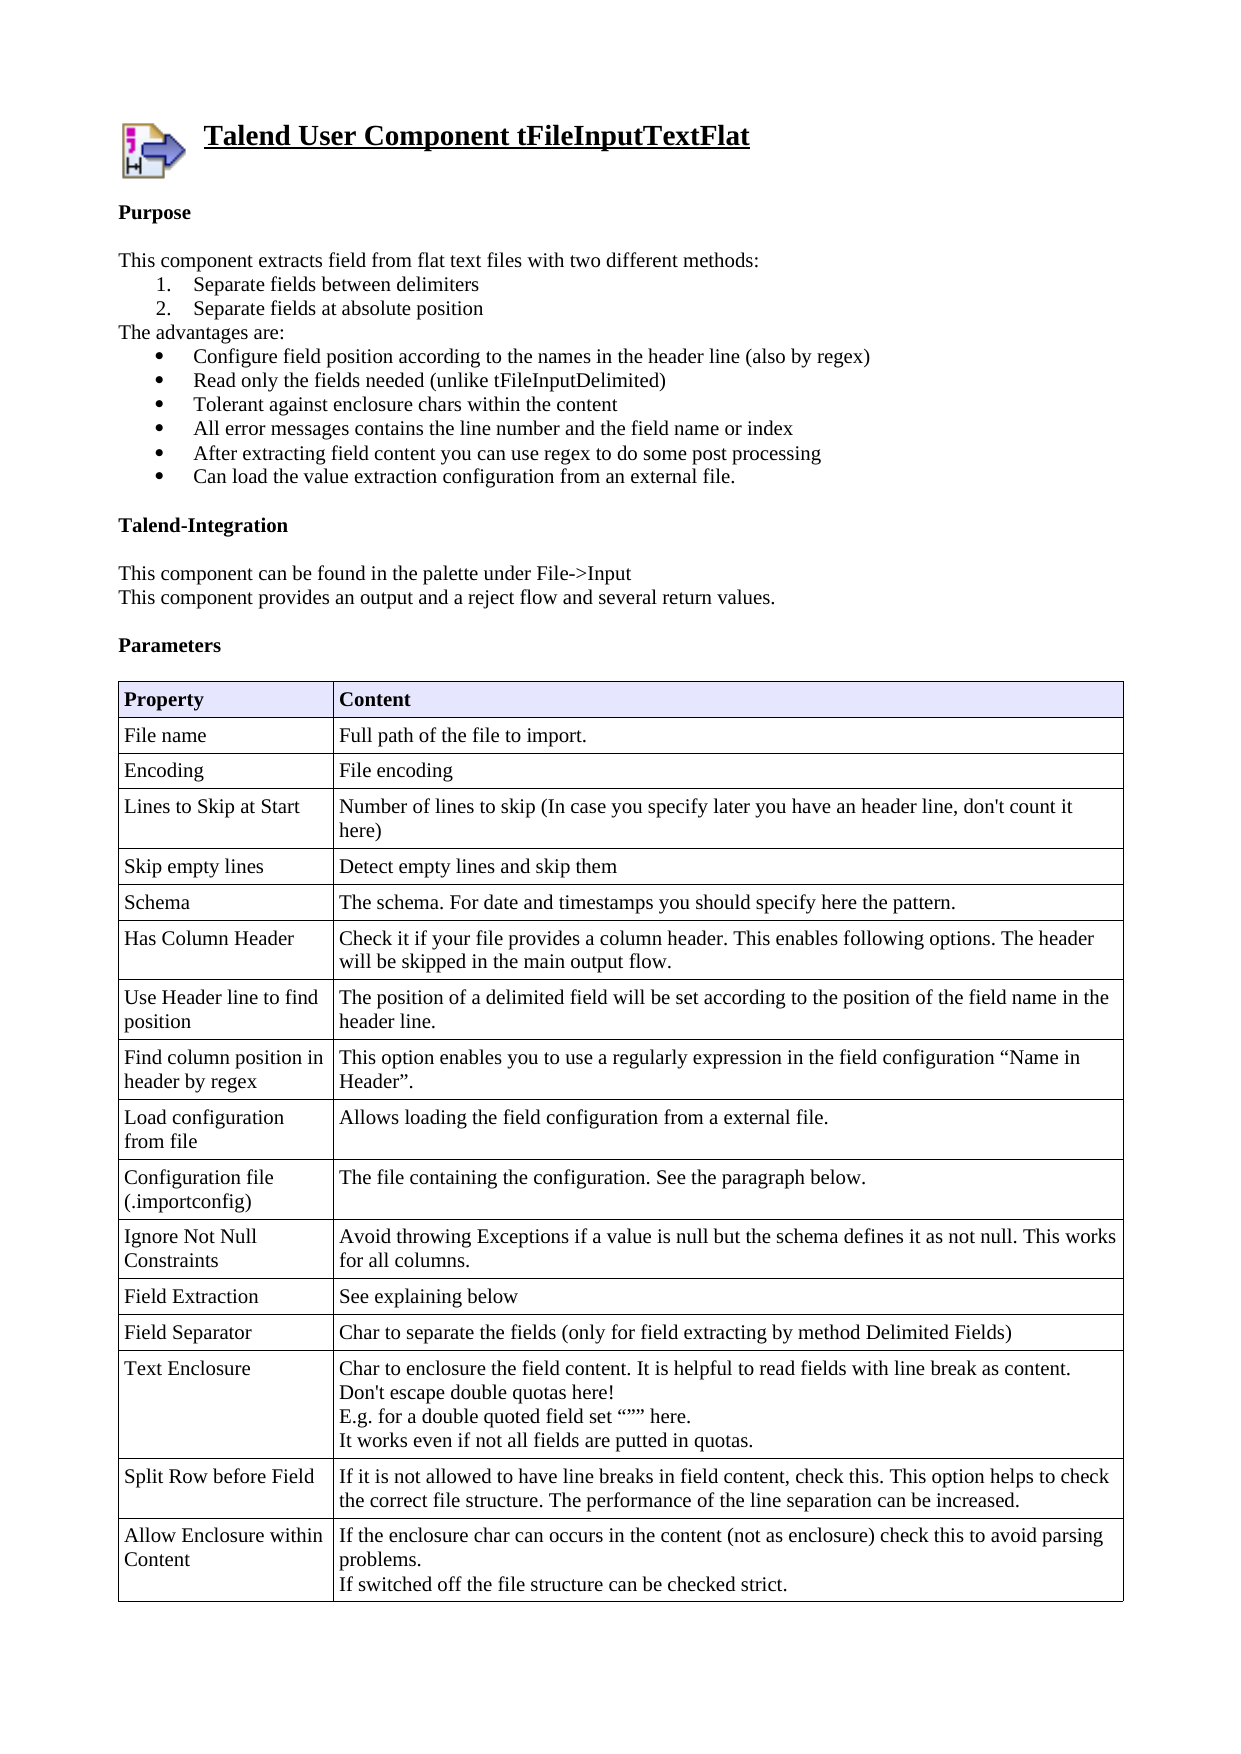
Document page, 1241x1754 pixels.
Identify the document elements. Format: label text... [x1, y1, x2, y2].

table_cell Split Row before Field [119, 1459, 333, 1517]
table_cell Use Header line to find position [119, 980, 333, 1039]
text Talend-Integration [118, 513, 1122, 537]
list After extracting field content you can use regex to do some post processing [156, 440, 1122, 464]
table_cell Find column position in header by regex [119, 1040, 333, 1099]
table_cell The schema. For date and timestamps you should specify here the pattern. [334, 885, 1123, 919]
text This component provides an output and a reject flow and several return values. [118, 585, 1122, 609]
list Can load the value extraction configuration from an external file. [156, 464, 1122, 488]
list Tolerant against enclosure chars within the content [156, 392, 1122, 416]
table_header Content [334, 682, 1123, 717]
table_cell Check it if your file provides a column header. This enables following options. The header will be skipped in the main output flow. [334, 921, 1123, 979]
table_cell Ignore Not Null Constraints [119, 1220, 333, 1278]
table_cell If it is not allowed to have line breaks in field content, check this. This option helps to check the correct file structure. The performance of the line separation can be increased. [334, 1459, 1123, 1517]
table_cell Full path of the file to import. [334, 718, 1123, 752]
table_cell File encoding [334, 754, 1123, 788]
table_cell Lines to Skip at Start [119, 789, 333, 848]
table_cell The file containing the configuration. See the paragraph below. [334, 1160, 1123, 1218]
text Purpose [118, 200, 1122, 224]
table_cell File name [119, 718, 333, 752]
table_cell This option enables you to use a regularly expression in the field configuration “Name in Header”. [334, 1040, 1123, 1099]
list Read only the fields needed (unlike tFileInputDelimited) [156, 368, 1122, 392]
table_cell See explaining below [334, 1279, 1123, 1314]
list All error messages contains the line number and the field name or index [156, 416, 1122, 440]
list Configure field position according to the names in the header line (also by regex) [156, 344, 1122, 368]
table_cell Char to separate the fields (only for field extracting by method Delimited Fields) [334, 1315, 1123, 1350]
table_cell Field Extraction [119, 1279, 333, 1314]
table_cell Configuration file (.importconfig) [119, 1160, 333, 1218]
table_cell If the enclosure char can occurs in the content (not as enclosure) check this to avoid parsing problems. If switched off the file structure can be checked strict. [334, 1519, 1123, 1601]
picture [121, 118, 188, 185]
table_cell Allows loading the field configuration from a external file. [334, 1100, 1123, 1159]
table_cell Load configuration from file [119, 1100, 333, 1159]
list Separate fields between delimiters [156, 272, 1122, 296]
text Parameters [118, 633, 1122, 657]
table_cell Skip empty lines [119, 849, 333, 884]
table_cell The position of a delimited field will be set according to the position of the field name in the header line. [334, 980, 1123, 1039]
list Separate fields at absolute position [156, 296, 1122, 320]
table_cell Field Separator [119, 1315, 333, 1350]
table_cell Text Enclosure [119, 1351, 333, 1458]
table_cell Avoid throwing Exceptions if a value is null but the schema defines it as not null. This works for all columns. [334, 1220, 1123, 1278]
text This component can be found in the palette under File->Input [118, 561, 1122, 585]
table_cell Has Column Header [119, 921, 333, 979]
table_cell Char to enclosure the field content. It is helpful to read fields with line break as content. Don't escape double quotas here! E.g. for a double quoted field set “”” here. It works even if not all fields are putted in quotas. [334, 1351, 1123, 1458]
table_cell Number of lines to skip (In case you specify later you have an header line, don't count it here) [334, 789, 1123, 848]
table_cell Schema [119, 885, 333, 919]
text This component extracts field from flat text files with two different methods: [118, 248, 1122, 272]
table_cell Detect empty lines and skip them [334, 849, 1123, 884]
table_cell Encoding [119, 754, 333, 788]
text The advantages are: [118, 320, 1122, 344]
table_header Property [119, 682, 333, 717]
text Talend User Component tFileInputTextFlat [188, 118, 1122, 152]
table_cell Allow Enclosure within Content [119, 1519, 333, 1601]
